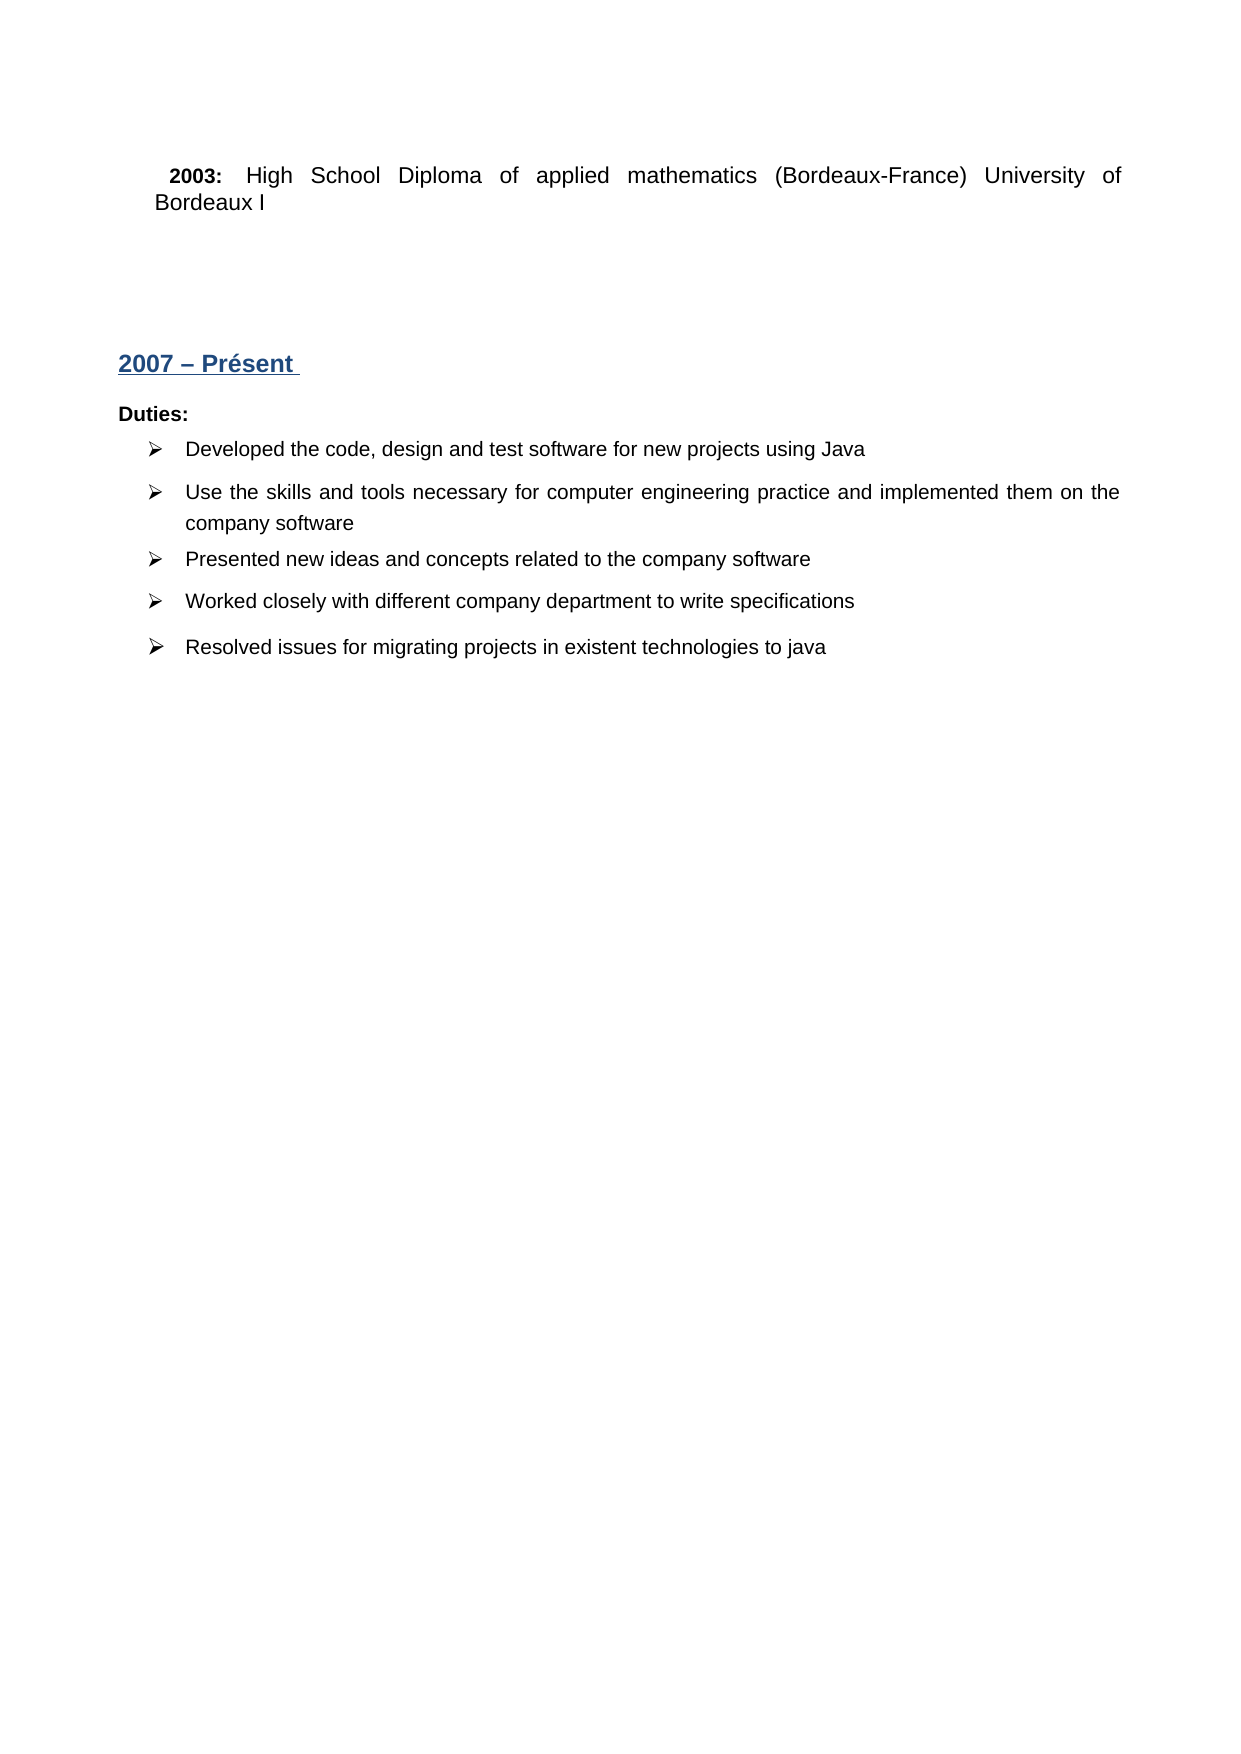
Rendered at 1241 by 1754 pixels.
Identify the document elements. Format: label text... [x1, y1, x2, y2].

text 2003: High School Diploma of applied mathematics (Bordeaux-France) University of Bordeaux I [154, 162, 1122, 215]
list Resolved issues for migrating projects in existent technologies to java [148, 621, 1122, 667]
list Worked closely with different company department to write specifications [148, 578, 1122, 621]
text Duties: [118, 402, 1122, 426]
list Use the skills and tools necessary for computer engineering practice and implemented them on the company software [148, 468, 1122, 535]
text 2007 – Présent [118, 349, 1122, 378]
list Developed the code, design and test software for new projects using Java [148, 426, 1122, 468]
list Presented new ideas and concepts related to the company software [148, 535, 1122, 578]
